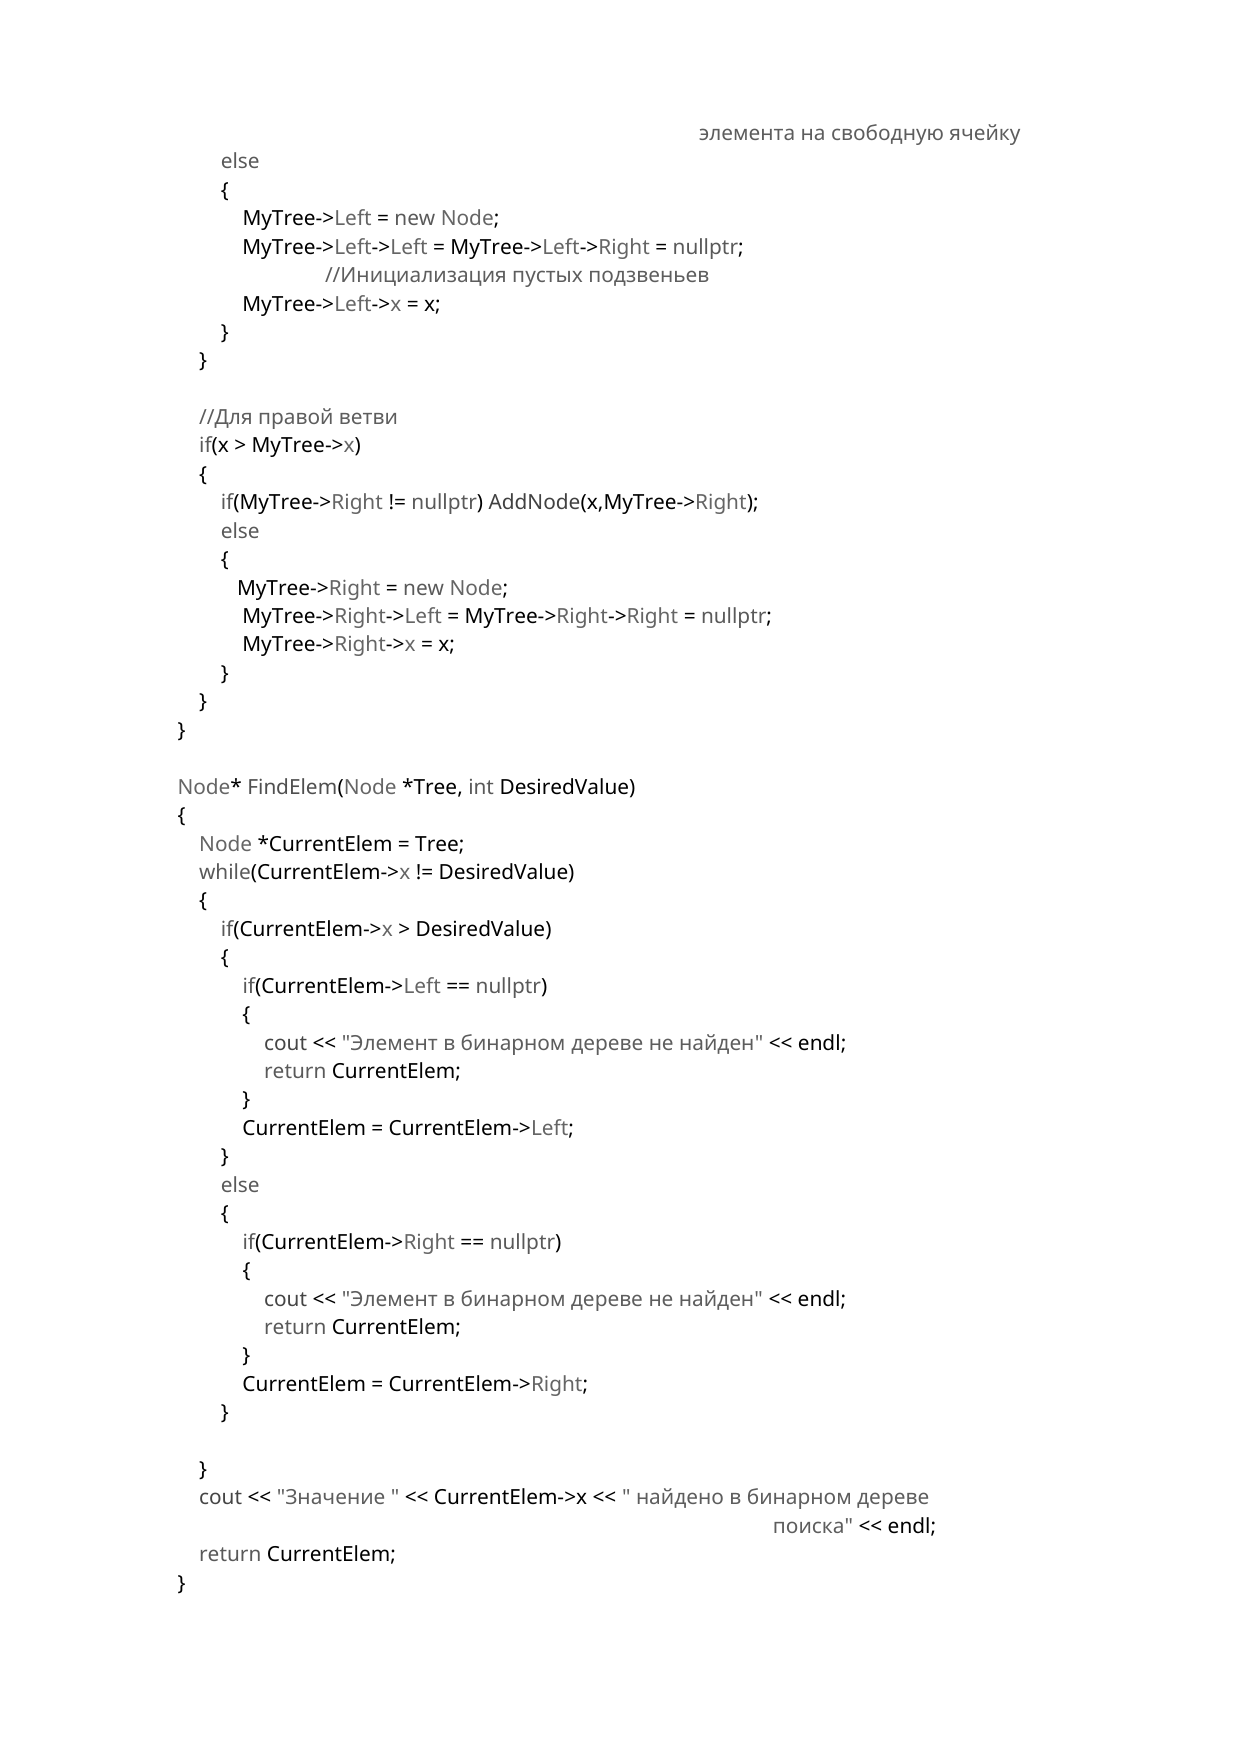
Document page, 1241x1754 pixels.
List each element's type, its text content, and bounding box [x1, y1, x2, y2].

text элемента на свободную ячейку [177, 118, 1152, 147]
text MyTree->Left->x = x; [177, 289, 1152, 317]
text //Инициализация пустых подзвеньев [177, 260, 1152, 289]
text } [177, 317, 1152, 346]
text } [177, 1568, 1152, 1596]
text } [177, 1397, 1152, 1426]
text } [177, 1141, 1152, 1170]
text cout << "Элемент в бинарном дереве не найден" << endl; [177, 1028, 1152, 1056]
text return CurrentElem; [177, 1539, 1152, 1568]
text if(x > MyTree->x) [177, 431, 1152, 459]
text return CurrentElem; [177, 1312, 1152, 1341]
text cout << "Значение " << CurrentElem->x << " найдено в бинарном дереве [177, 1482, 1152, 1511]
text cout << "Элемент в бинарном дереве не найден" << endl; [177, 1284, 1152, 1312]
text } [177, 1341, 1152, 1369]
text } [177, 1454, 1152, 1482]
text Node *CurrentElem = Tree; [177, 829, 1152, 857]
text { [177, 800, 1152, 829]
text MyTree->Right->Left = MyTree->Right->Right = nullptr; [177, 601, 1152, 629]
text MyTree->Left = new Node; [177, 203, 1152, 232]
text if(CurrentElem->x > DesiredValue) [177, 914, 1152, 942]
text } [177, 658, 1152, 686]
text Node* FindElem(Node *Tree, int DesiredValue) [177, 772, 1152, 800]
text while(CurrentElem->x != DesiredValue) [177, 857, 1152, 886]
text if(CurrentElem->Right == nullptr) [177, 1227, 1152, 1255]
text } [177, 1084, 1152, 1113]
text { [177, 459, 1152, 487]
text { [177, 1255, 1152, 1284]
text else [177, 516, 1152, 544]
text { [177, 886, 1152, 914]
text } [177, 686, 1152, 715]
text { [177, 544, 1152, 573]
text MyTree->Right->x = x; [177, 629, 1152, 658]
text MyTree->Right = new Node; [177, 573, 1152, 601]
text } [177, 346, 1152, 374]
text { [177, 1198, 1152, 1227]
text if(CurrentElem->Left == nullptr) [177, 971, 1152, 999]
text if(MyTree->Right != nullptr) AddNode(x,MyTree->Right); [177, 487, 1152, 516]
text else [177, 1170, 1152, 1198]
text //Для правой ветви [177, 402, 1152, 431]
text { [177, 999, 1152, 1028]
text { [177, 942, 1152, 971]
text CurrentElem = CurrentElem->Right; [177, 1369, 1152, 1397]
text { [177, 175, 1152, 203]
text else [177, 147, 1152, 175]
text } [177, 715, 1152, 743]
text поиска" << endl; [177, 1511, 1152, 1539]
text CurrentElem = CurrentElem->Left; [177, 1113, 1152, 1141]
text MyTree->Left->Left = MyTree->Left->Right = nullptr; [177, 232, 1152, 260]
text return CurrentElem; [177, 1056, 1152, 1084]
